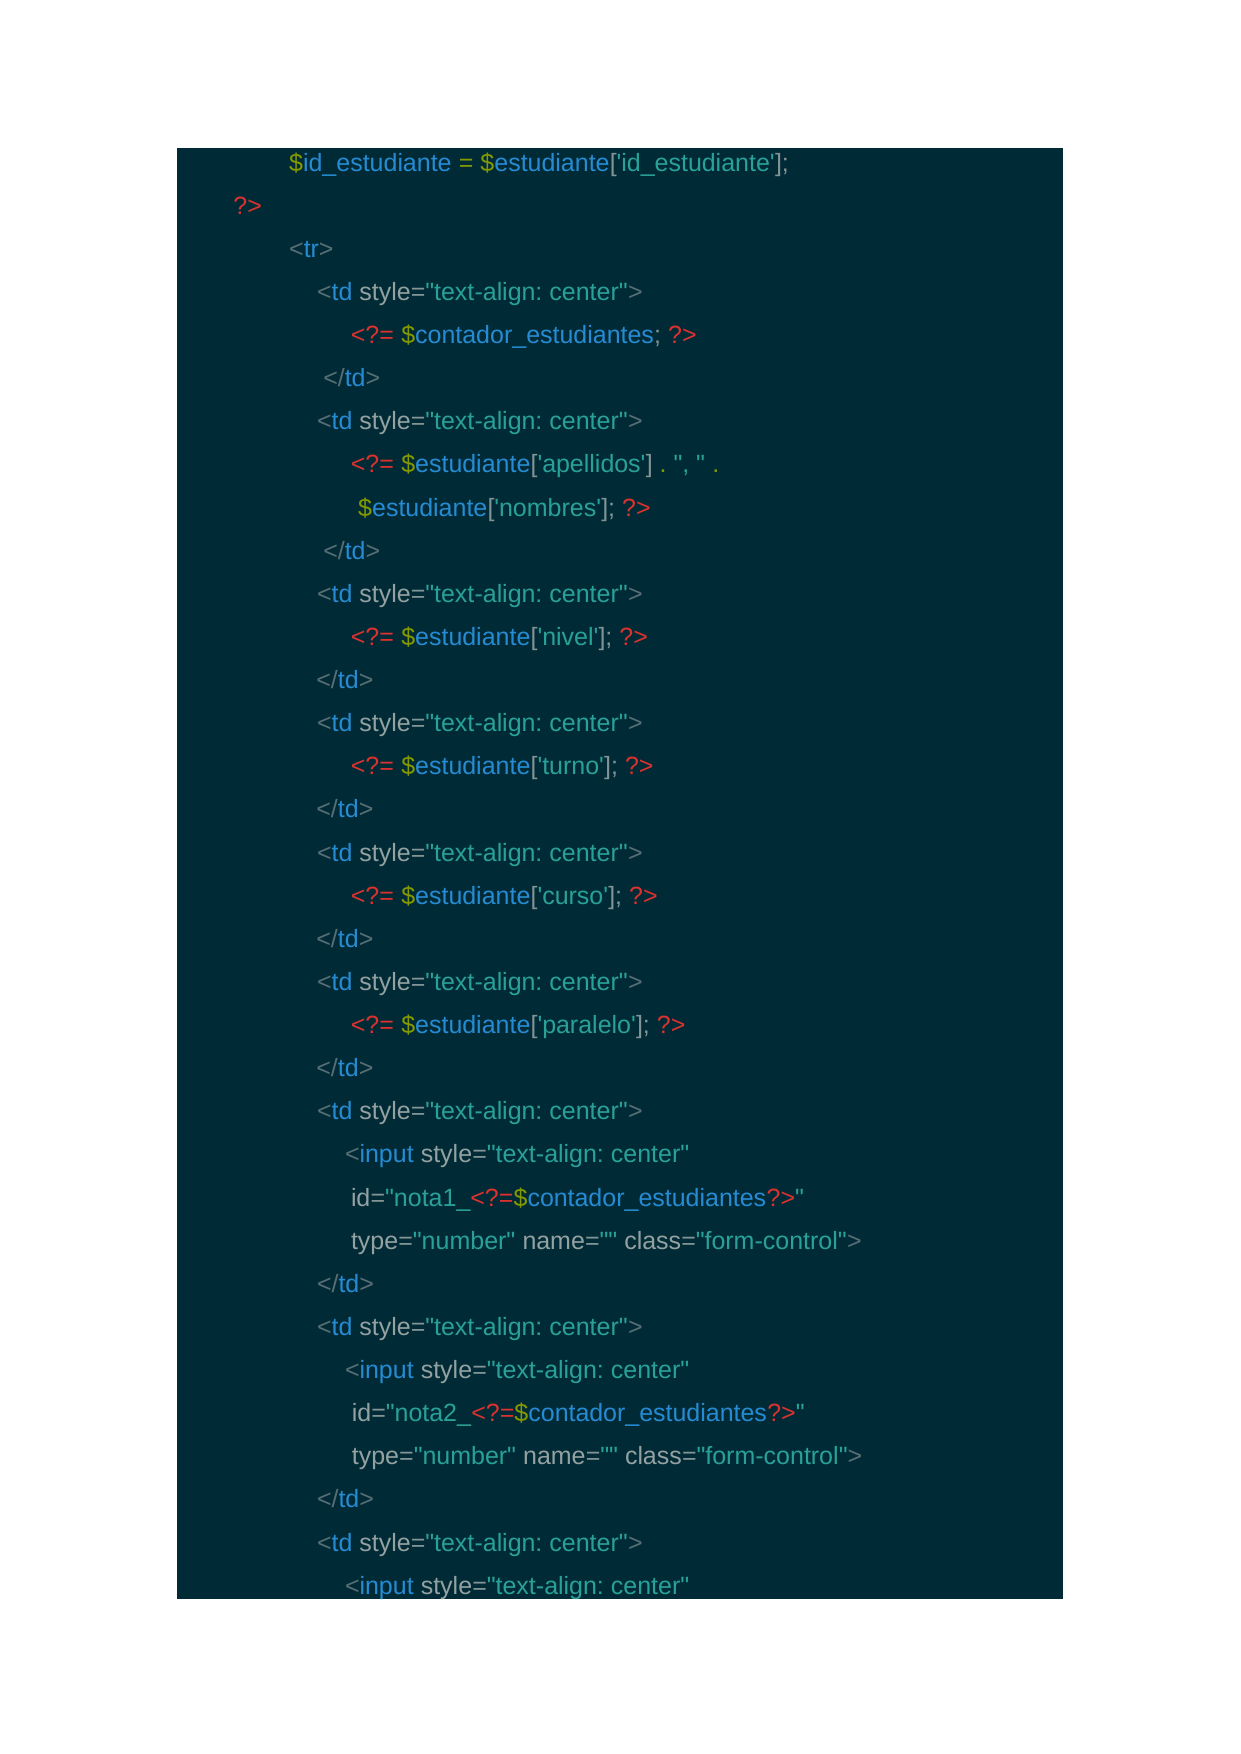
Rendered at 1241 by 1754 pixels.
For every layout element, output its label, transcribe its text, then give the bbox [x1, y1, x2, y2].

text <td style="text-align: center"> [177, 579, 1063, 608]
text </td> [177, 536, 1063, 564]
text <?= $estudiante['turno']; ?> [177, 751, 1063, 780]
text <td style="text-align: center"> [177, 1096, 1063, 1125]
text <td style="text-align: center"> [177, 838, 1063, 866]
text </td> [177, 1269, 1063, 1298]
text type="number" name="" class="form-control"> [177, 1226, 1063, 1254]
text <input style="text-align: center" [177, 1139, 1063, 1168]
text </td> [177, 1053, 1063, 1082]
text </td> [177, 1484, 1063, 1513]
text <td style="text-align: center"> [177, 406, 1063, 435]
text <td style="text-align: center"> [177, 708, 1063, 737]
text </td> [177, 363, 1063, 392]
text <tr> [177, 234, 1063, 263]
text <?= $estudiante['paralelo']; ?> [177, 1010, 1063, 1039]
text id="nota2_<?=$contador_estudiantes?>" [177, 1398, 1063, 1427]
text <?= $estudiante['curso']; ?> [177, 881, 1063, 909]
text <td style="text-align: center"> [177, 967, 1063, 996]
text </td> [177, 924, 1063, 953]
text <td style="text-align: center"> [177, 1312, 1063, 1341]
text id="nota1_<?=$contador_estudiantes?>" [177, 1183, 1063, 1211]
text $id_estudiante = $estudiante['id_estudiante']; [177, 148, 1063, 176]
text <?= $estudiante['apellidos'] . ", " . [177, 449, 1063, 478]
text $estudiante['nombres']; ?> [177, 493, 1063, 521]
text <?= $estudiante['nivel']; ?> [177, 622, 1063, 651]
text </td> [177, 794, 1063, 823]
text <input style="text-align: center" [177, 1355, 1063, 1384]
text </td> [177, 665, 1063, 694]
text ?> [177, 191, 1063, 219]
text <?= $contador_estudiantes; ?> [177, 320, 1063, 349]
text <input style="text-align: center" [177, 1571, 1063, 1599]
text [177, 1441, 1063, 1470]
text <td style="text-align: center"> [177, 1528, 1063, 1556]
text <td style="text-align: center"> [177, 277, 1063, 306]
